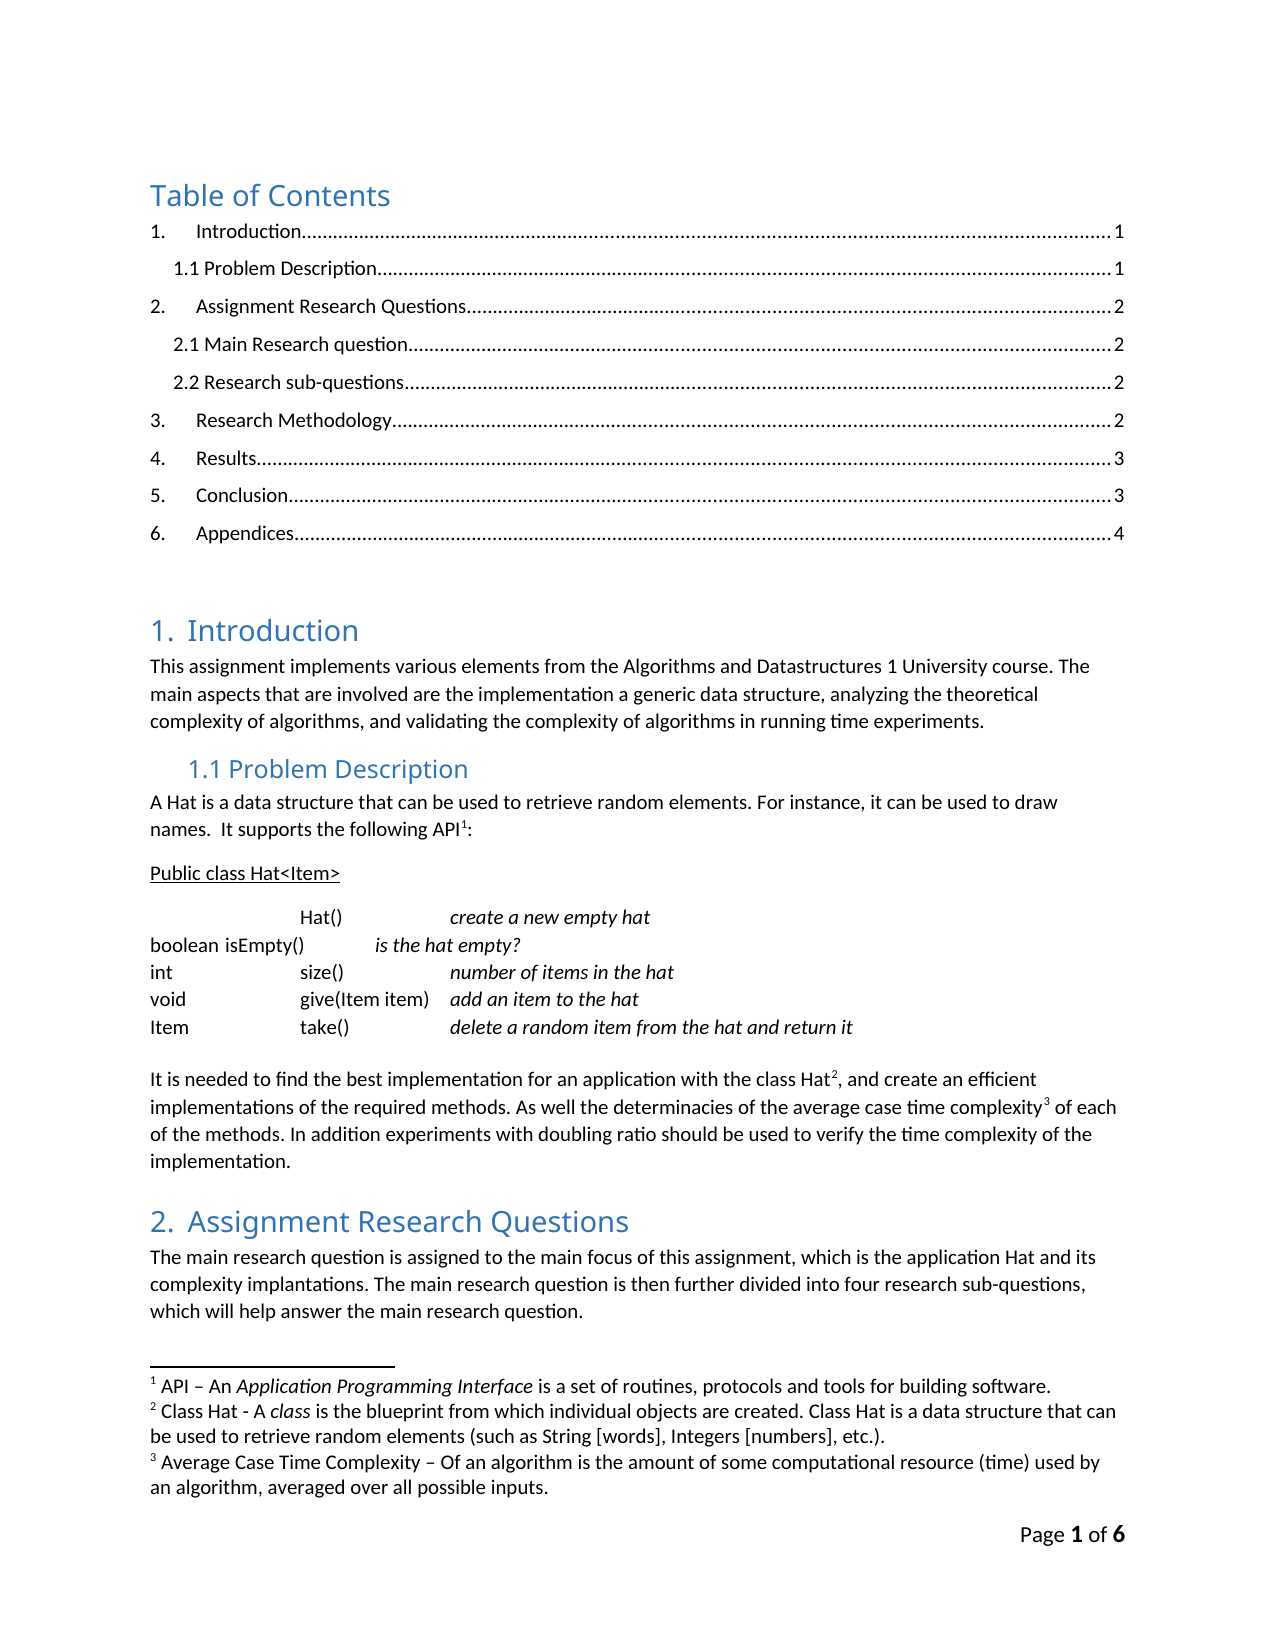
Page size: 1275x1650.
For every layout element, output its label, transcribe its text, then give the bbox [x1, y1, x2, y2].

subtitle Introduction [150, 611, 1125, 650]
text boolean isEmpty() is the hat empty? [150, 932, 1125, 957]
text Item take() delete a random item from the hat and return it [150, 1014, 1125, 1039]
text It is needed to find the best implementation for an application with the class Hat, and create an efficient implementations of the required methods. As well the determinacies of the average case time complexity of each of the methods. In addition experiments with doubling ratio should be used to verify the time complexity of the implementation. [150, 1066, 1125, 1174]
subtitle Assignment Research Questions [150, 1201, 1125, 1241]
text The main research question is assigned to the main focus of this assignment, which is the application Hat and its complexity implantations. The main research question is then further divided into four research sub-questions, which will help answer the main research question. [150, 1244, 1125, 1324]
text Hat() create a new empty hat [225, 904, 1125, 930]
text Public class Hat<Item> [150, 860, 1125, 886]
subtitle Problem Description [187, 752, 1125, 786]
text void give(Item item) add an item to the hat [150, 987, 1125, 1012]
text A Hat is a data structure that can be used to retrieve random elements. For instance, it can be used to draw names. It supports the following API: [150, 789, 1125, 842]
text int size() number of items in the hat [150, 959, 1125, 985]
text This assignment implements various elements from the Algorithms and Datastructures 1 University course. The main aspects that are involved are the implementation a generic data structure, analyzing the theoretical complexity of algorithms, and validating the complexity of algorithms in running time experiments. [150, 653, 1125, 733]
